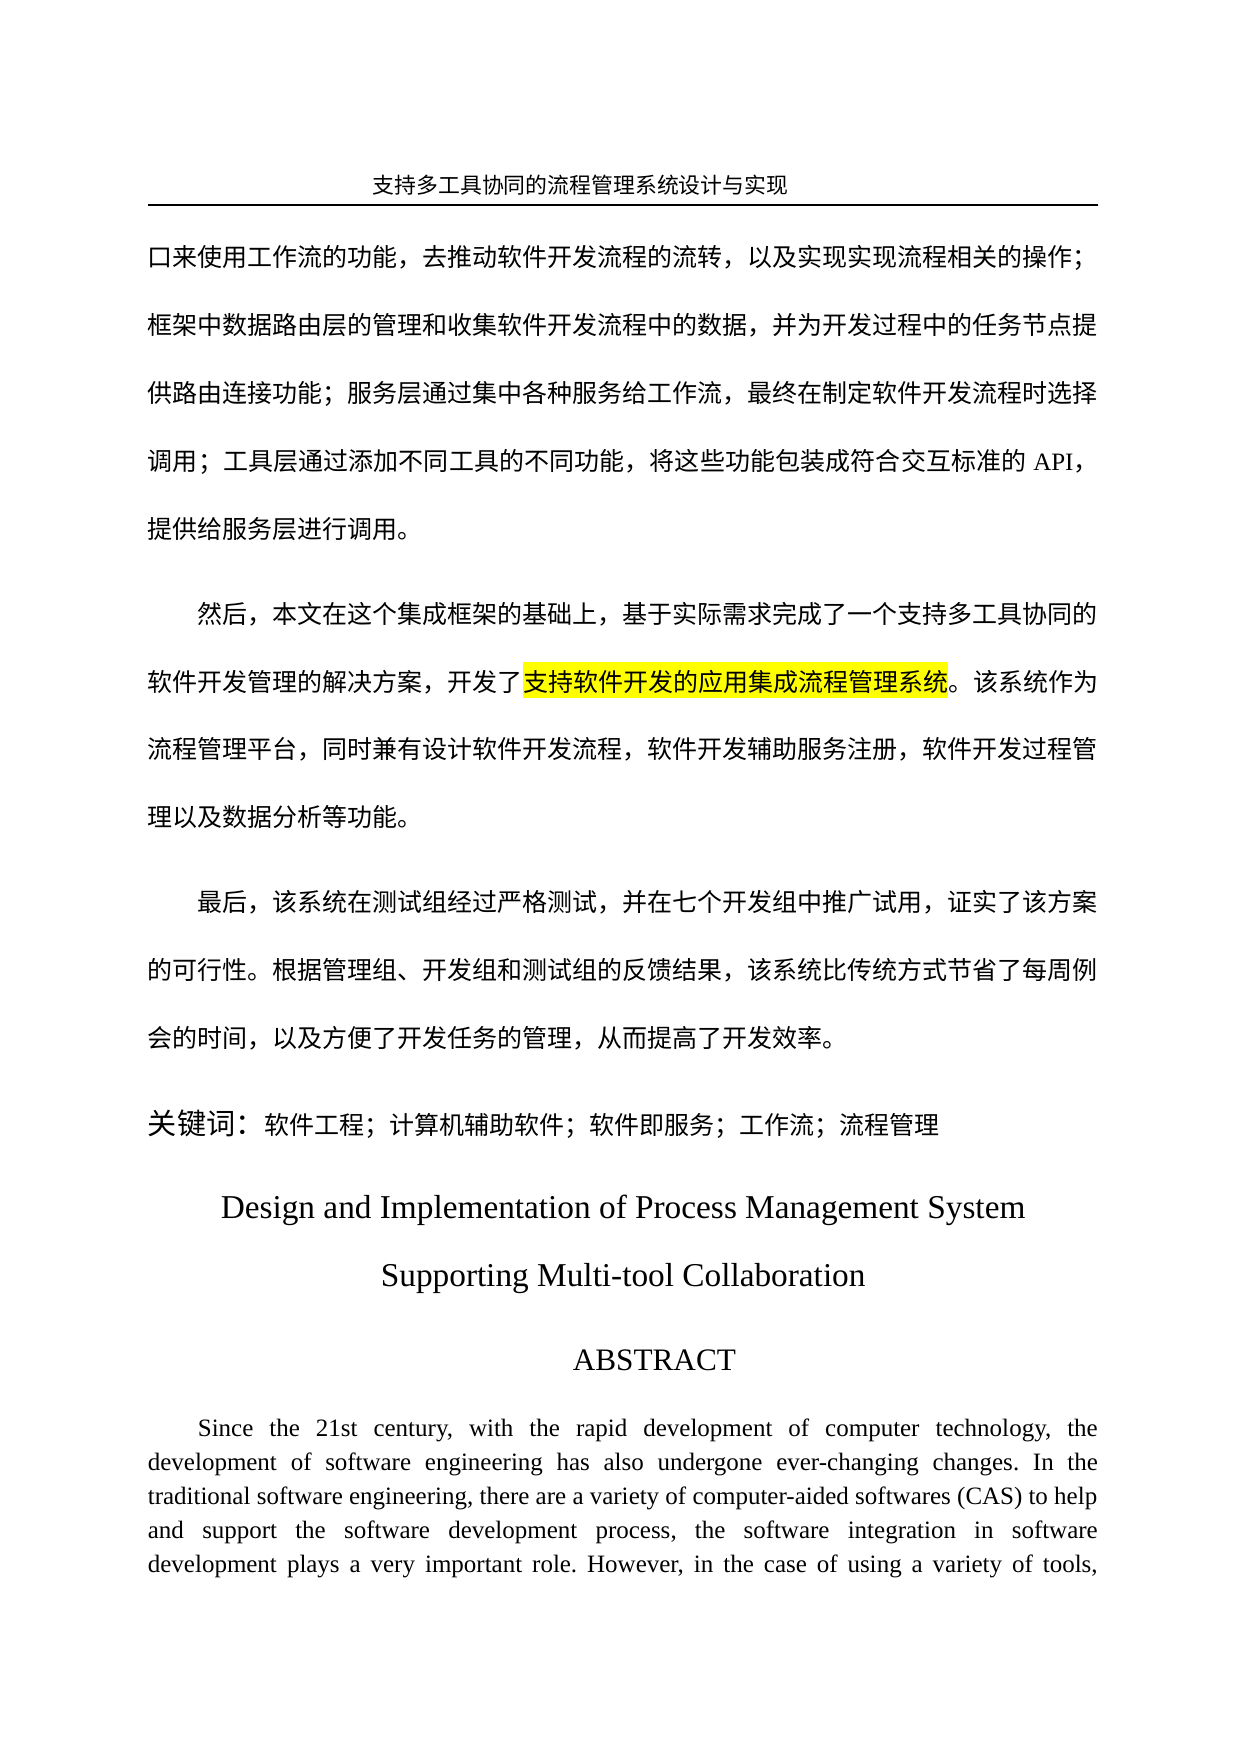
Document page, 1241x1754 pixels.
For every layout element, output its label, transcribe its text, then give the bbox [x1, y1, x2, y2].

text 最后，该系统在测试组经过严格测试，并在七个开发组中推广试用，证实了该方案的可行性。根据管理组、开发组和测试组的反馈结果，该系统比传统方式节省了每周例会的时间，以及方便了开发任务的管理，从而提高了开发效率。 [148, 867, 1098, 1071]
text 关键词：软件工程；计算机辅助软件；软件即服务；工作流；流程管理 [148, 1088, 1098, 1156]
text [148, 222, 1098, 561]
text Design and Implementation of Process Management System Supporting Multi-tool Collaboration [148, 1173, 1098, 1308]
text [148, 1410, 1098, 1580]
text ABSTRACT [148, 1325, 1098, 1393]
text 然后，本文在这个集成框架的基础上，基于实际需求完成了一个支持多工具协同的软件开发管理的解决方案，开发了支持软件开发的应用集成流程管理系统。该系统作为流程管理平台，同时兼有设计软件开发流程，软件开发辅助服务注册，软件开发过程管理以及数据分析等功能。 [148, 578, 1098, 850]
